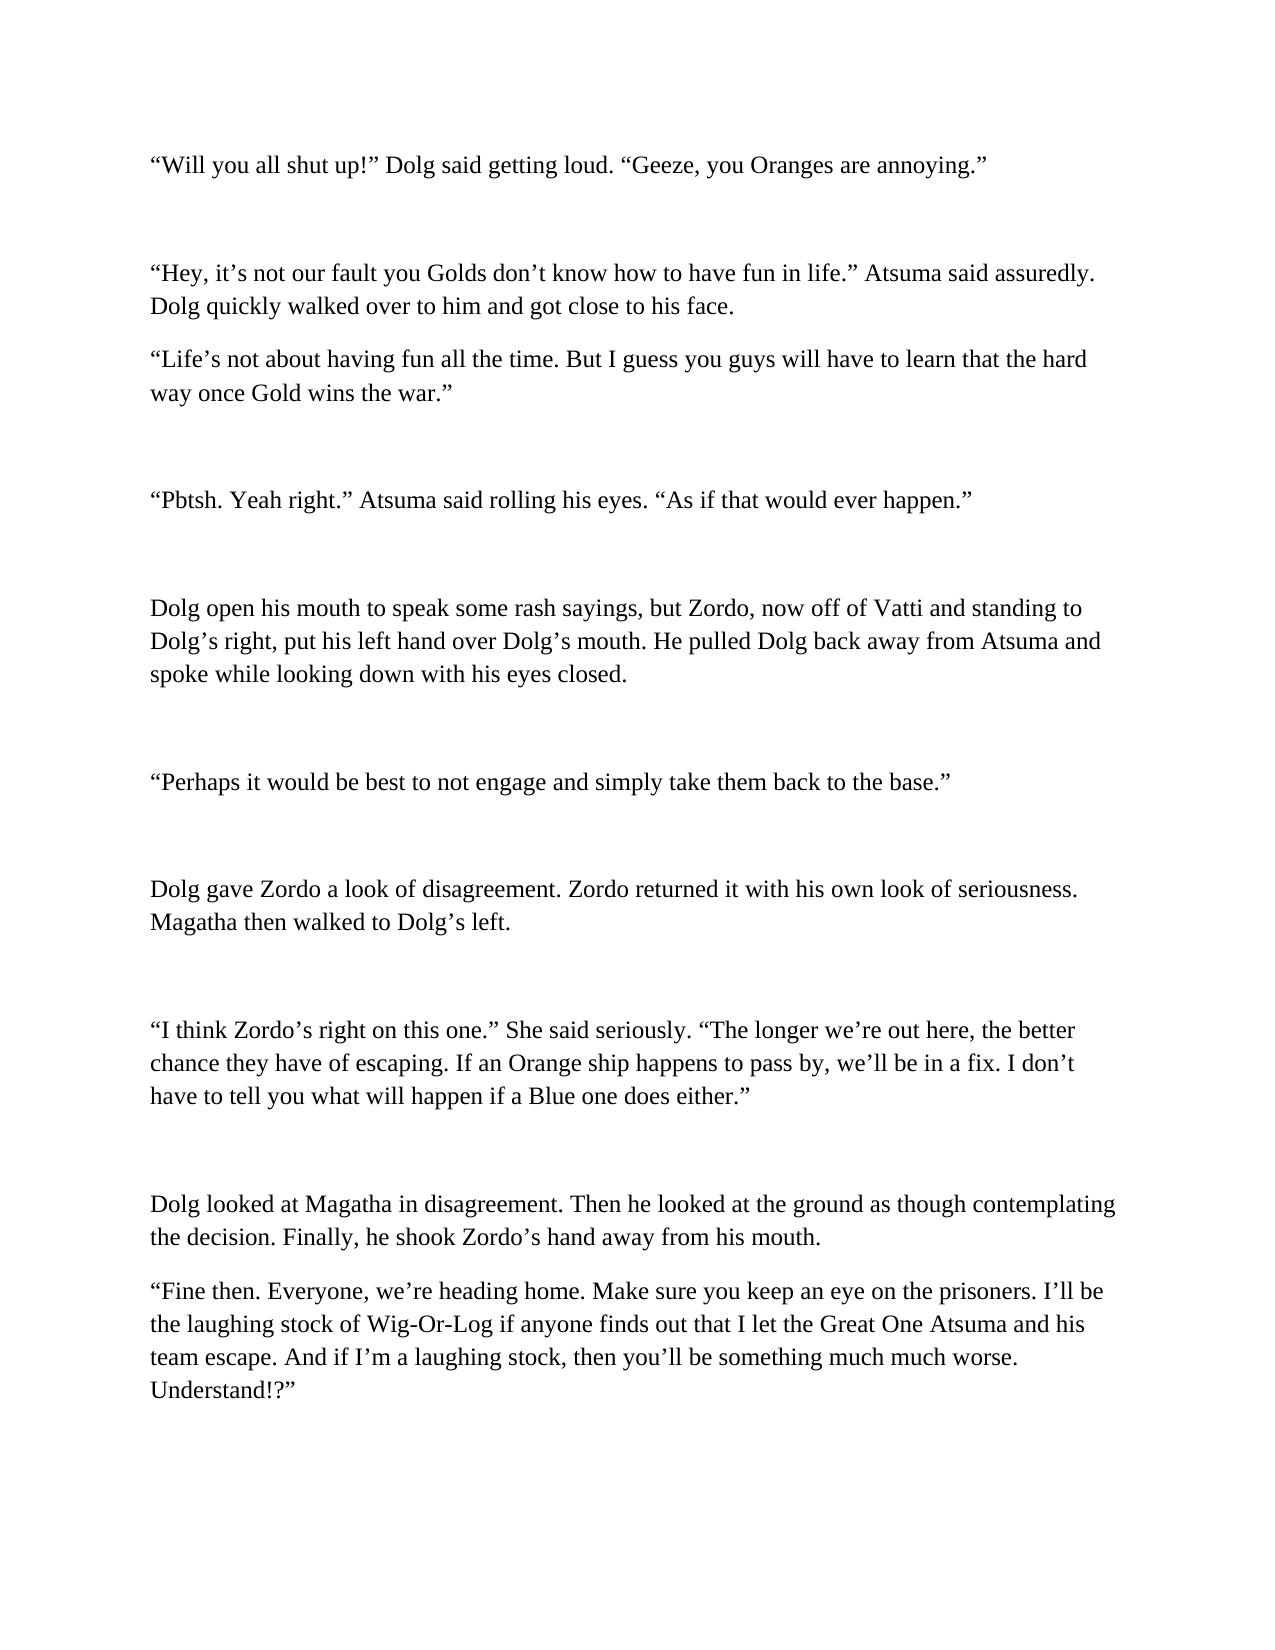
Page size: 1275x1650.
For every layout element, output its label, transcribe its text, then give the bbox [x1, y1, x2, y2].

text “Will you all shut up!” Dolg said getting loud. “Geeze, you Oranges are annoying.” [150, 150, 1125, 179]
text “Perhaps it would be best to not engage and simply take them back to the base.” [150, 767, 1125, 796]
text Dolg looked at Magatha in disagreement. Then he looked at the ground as though contemplating the decision. Finally, he shook Zordo’s hand away from his mouth. [150, 1189, 1125, 1251]
text Dolg gave Zordo a look of disagreement. Zordo returned it with his own look of seriousness. Magatha then walked to Dolg’s left. [150, 874, 1125, 936]
text “Hey, it’s not our fault you Golds don’t know how to have fun in life.” Atsuma said assuredly. Dolg quickly walked over to him and got close to his face. [150, 258, 1125, 319]
text “Life’s not about having fun all the time. But I guess you guys will have to learn that the hard way once Gold wins the war.” [150, 344, 1125, 406]
text “Pbtsh. Yeah right.” Atsuma said rolling his eyes. “As if that would ever happen.” [150, 485, 1125, 514]
text Dolg open his mouth to speak some rash sayings, but Zordo, now off of Vatti and standing to Dolg’s right, put his left hand over Dolg’s mouth. He pulled Dolg back away from Atsuma and spoke while looking down with his eyes closed. [150, 593, 1125, 688]
text “Fine then. Everyone, we’re heading home. Make sure you keep an eye on the prisoners. I’ll be the laughing stock of Wig-Or-Log if anyone finds out that I let the Great One Atsuma and his team escape. And if I’m a laughing stock, then you’ll be something much much worse. Understand!?” [150, 1276, 1125, 1404]
text “I think Zordo’s right on this one.” She said seriously. “The longer we’re out here, the better chance they have of escaping. If an Orange ship happens to pass by, we’ll be in a fix. I don’t have to tell you what will happen if a Blue one does either.” [150, 1015, 1125, 1110]
